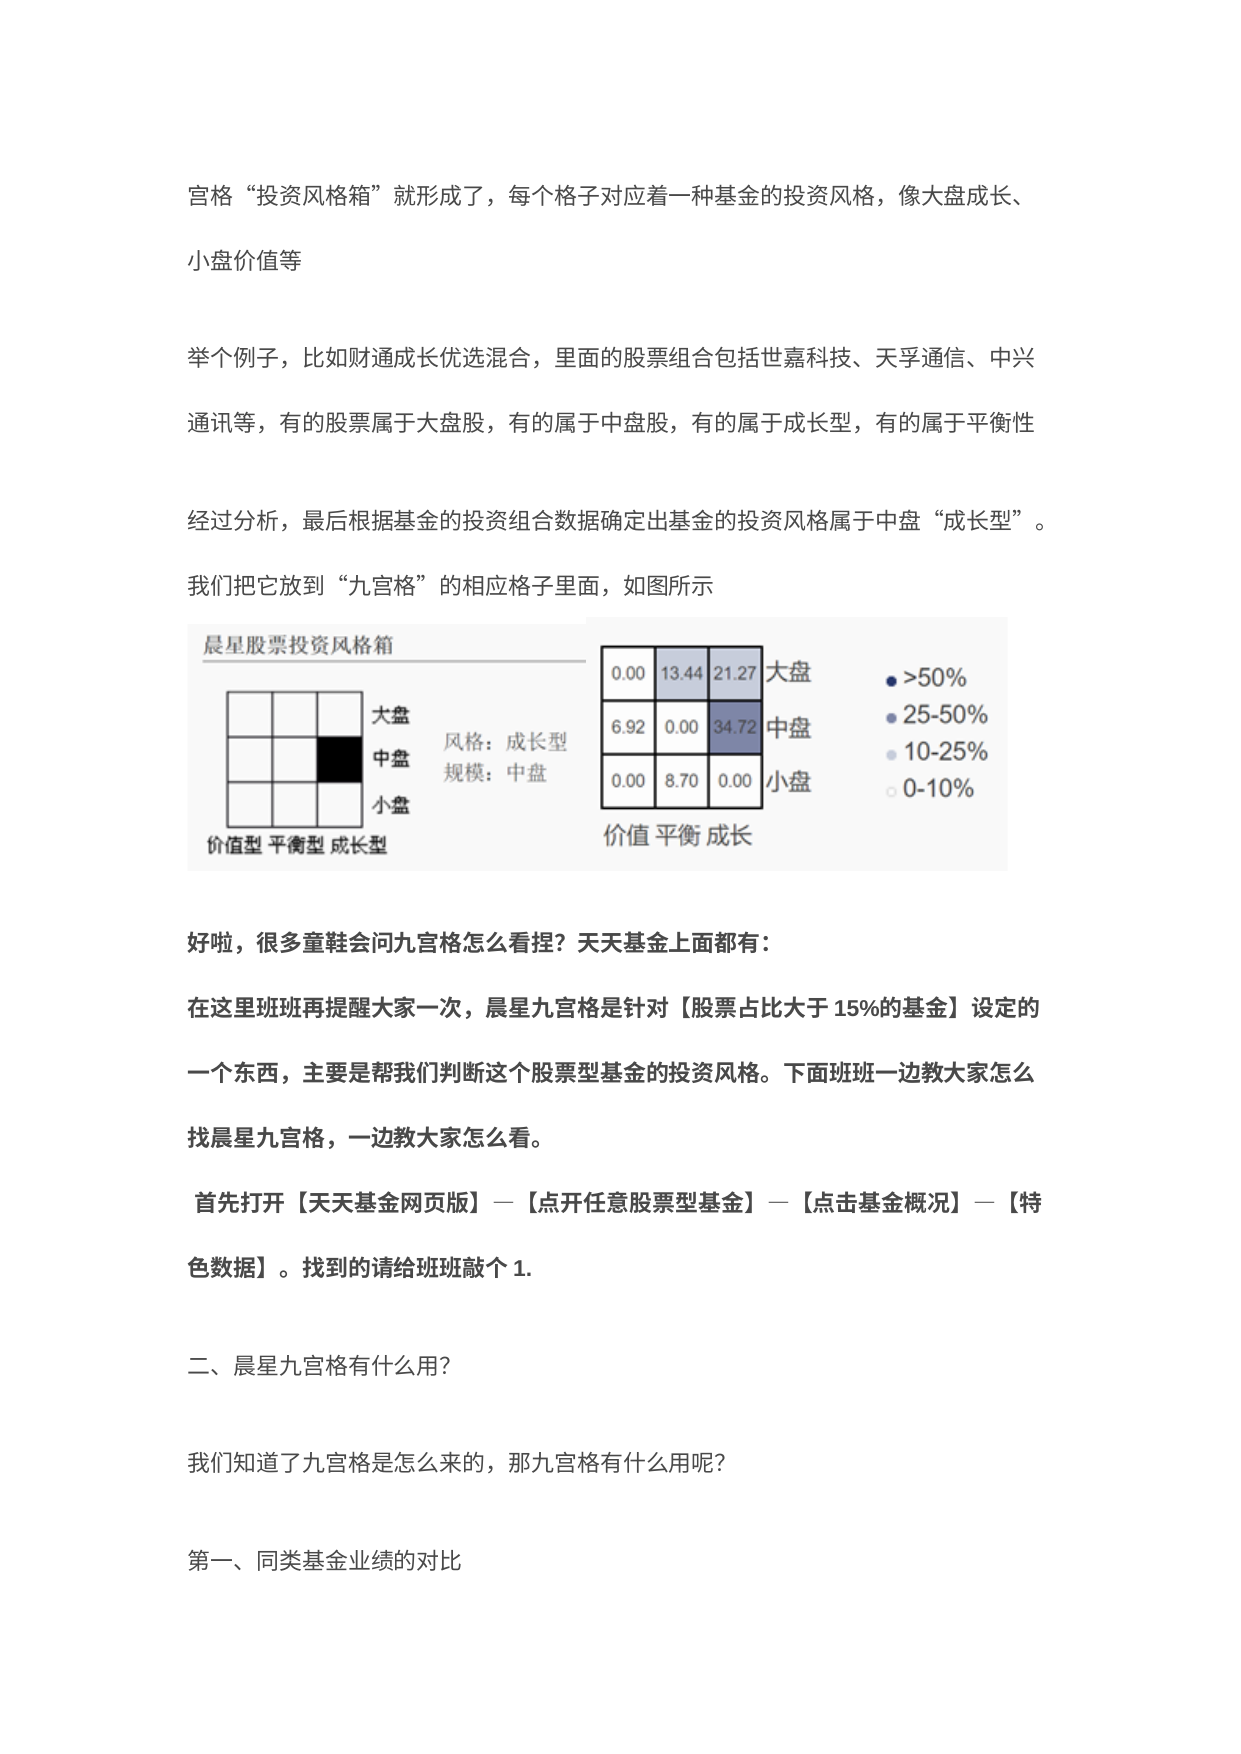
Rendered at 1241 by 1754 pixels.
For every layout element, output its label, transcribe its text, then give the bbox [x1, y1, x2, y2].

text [187, 162, 1053, 292]
text 首先打开【天天基金网页版】—【点开任意股票型基金】—【点击基金概况】—【特色数据】。找到的请给班班敲个1. [187, 1169, 1053, 1299]
text 经过分析，最后根据基金的投资组合数据确定出基金的投资风格属于中盘“成长型”。我们把它放到“九宫格”的相应格子里面，如图所示 [187, 487, 1053, 617]
text 我们知道了九宫格是怎么来的，那九宫格有什么用呢？ [187, 1429, 1053, 1494]
picture [187, 617, 1008, 871]
text 第一、同类基金业绩的对比 [187, 1527, 1053, 1592]
text 好啦，很多童鞋会问九宫格怎么看捏？天天基金上面都有： [187, 909, 1053, 974]
text 举个例子，比如财通成长优选混合，里面的股票组合包括世嘉科技、天孚通信、中兴通讯等，有的股票属于大盘股，有的属于中盘股，有的属于成长型，有的属于平衡性 [187, 324, 1053, 454]
text 二、晨星九宫格有什么用？ [187, 1332, 1053, 1397]
text 在这里班班再提醒大家一次，晨星九宫格是针对【股票占比大于15%的基金】设定的一个东西，主要是帮我们判断这个股票型基金的投资风格。下面班班一边教大家怎么找晨星九宫格，一边教大家怎么看。 [187, 974, 1053, 1169]
